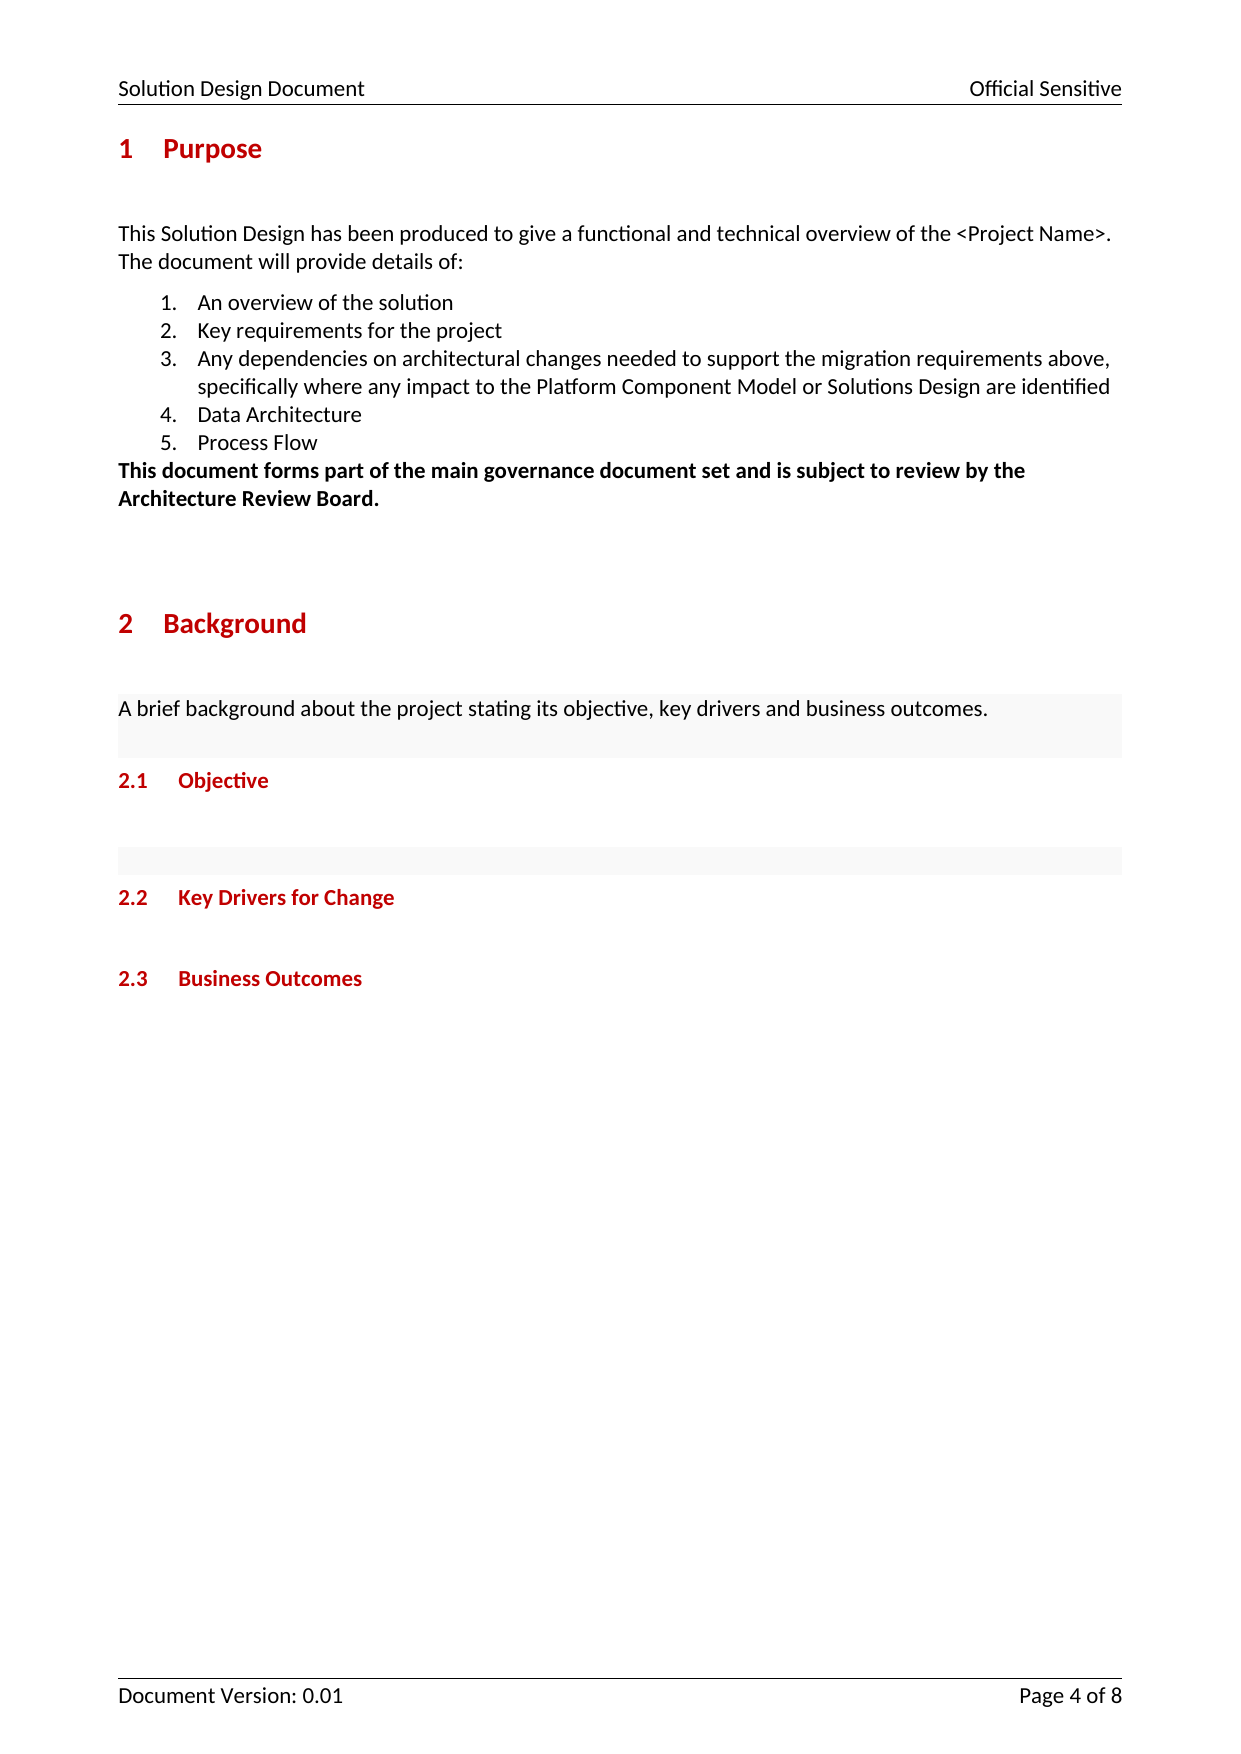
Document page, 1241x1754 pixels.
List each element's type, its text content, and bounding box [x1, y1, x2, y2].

list Process Flow [160, 428, 1122, 456]
text A brief background about the project stating its objective, key drivers and business outcomes. [118, 694, 1122, 722]
text This Solution Design has been produced to give a functional and technical overview of the <Project Name>. The document will provide details of: [118, 219, 1122, 275]
subtitle Key Drivers for Change [118, 883, 1122, 911]
list Key requirements for the project [160, 316, 1122, 344]
subtitle Objective [118, 766, 1122, 794]
list An overview of the solution [160, 288, 1122, 316]
list Data Architecture [160, 400, 1122, 428]
subtitle Business Outcomes [118, 964, 1122, 992]
list Any dependencies on architectural changes needed to support the migration requirements above, specifically where any impact to the Platform Component Model or Solutions Design are identified [160, 344, 1122, 400]
text This document forms part of the main governance document set and is subject to review by the Architecture Review Board. [118, 456, 1122, 512]
subtitle Purpose [118, 131, 1122, 166]
subtitle Background [118, 606, 1122, 641]
